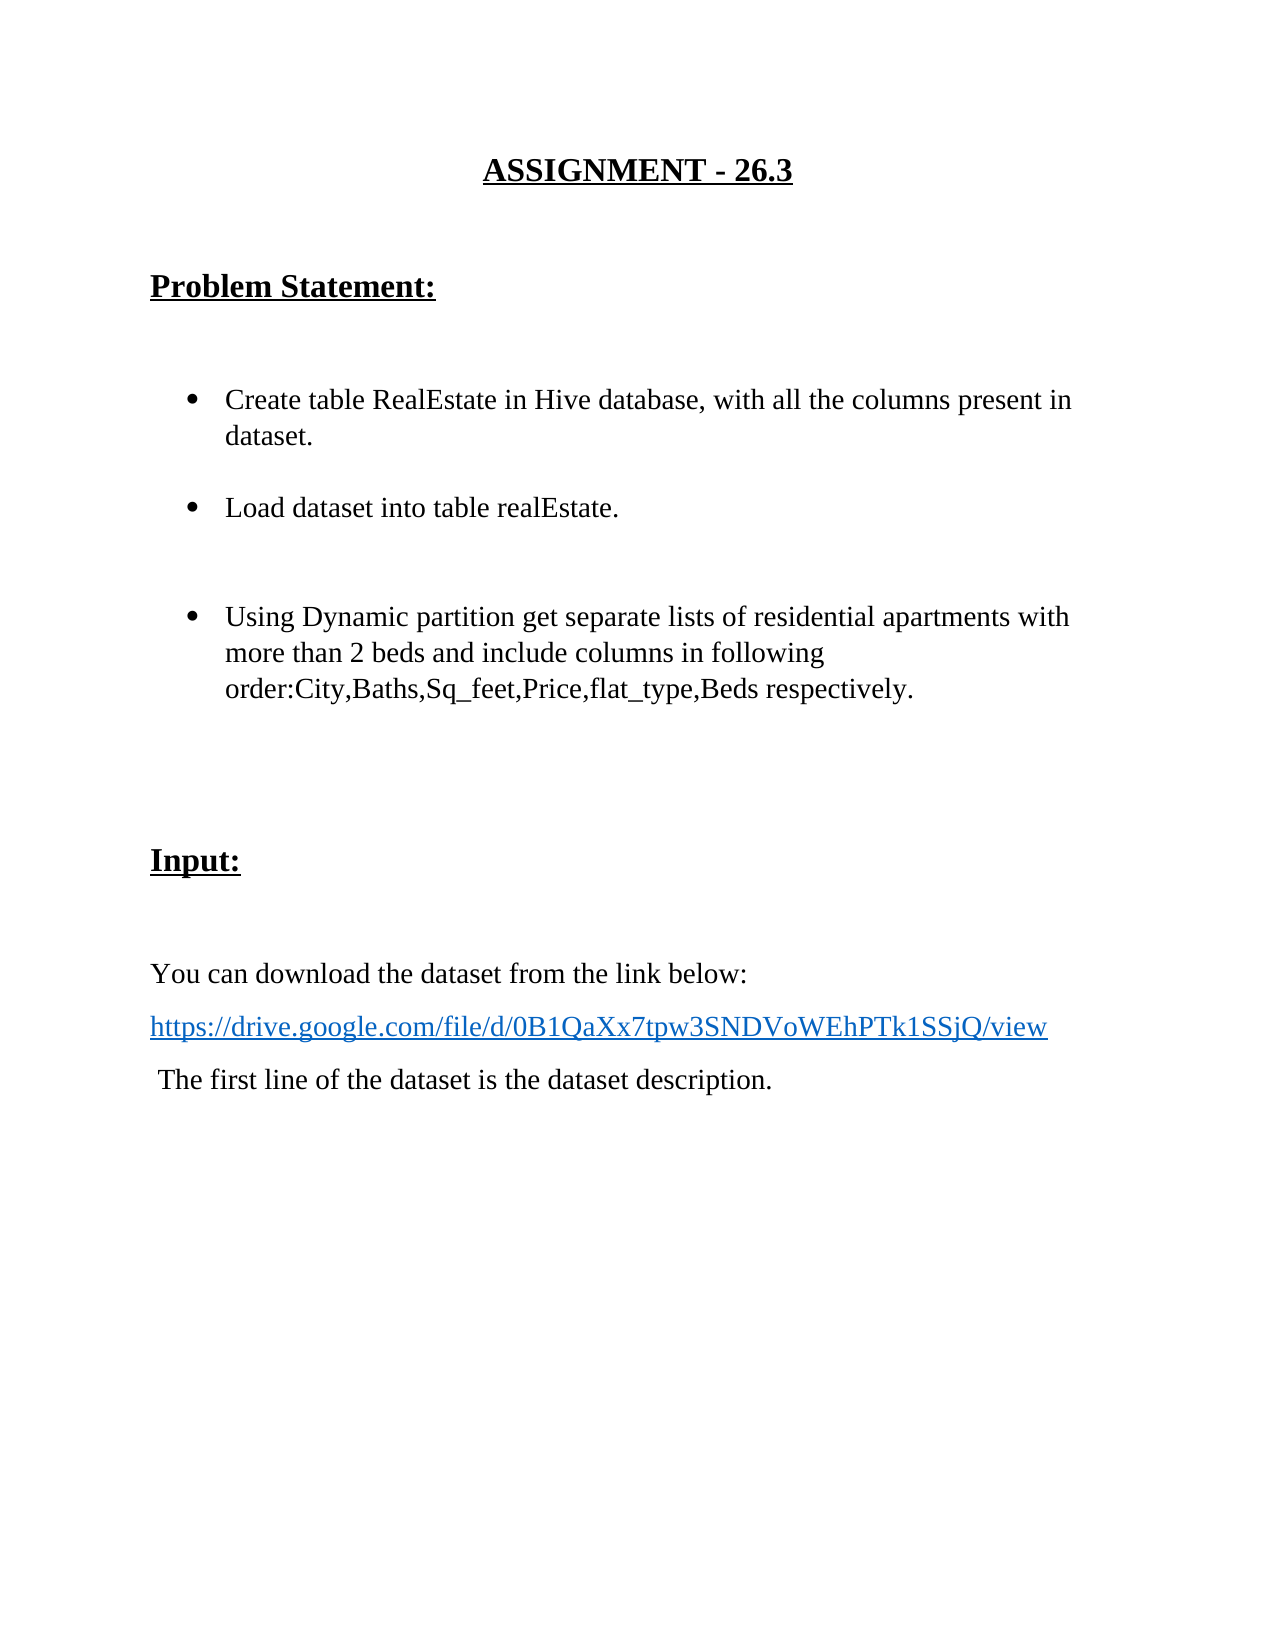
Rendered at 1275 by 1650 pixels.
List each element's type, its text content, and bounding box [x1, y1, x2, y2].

list Using Dynamic partition get separate lists of residential apartments with more than 2 beds and include columns in following order:City,Baths,Sq_feet,Price,flat_type,Beds respectively. [187, 599, 1125, 705]
text The first line of the dataset is the dataset description. [150, 1062, 1125, 1096]
text You can download the dataset from the link below: [150, 956, 1125, 990]
text Input: [150, 840, 1125, 879]
list Load dataset into table realEstate. [187, 491, 1125, 524]
text Problem Statement: [150, 266, 1125, 304]
text https://drive.google.com/file/d/0B1QaXx7tpw3SNDVoWEhPTk1SSjQ/view [150, 1009, 1125, 1043]
text ASSIGNMENT - 26.3 [150, 150, 1125, 188]
list Create table RealEstate in Hive database, with all the columns present in dataset. [187, 382, 1125, 452]
